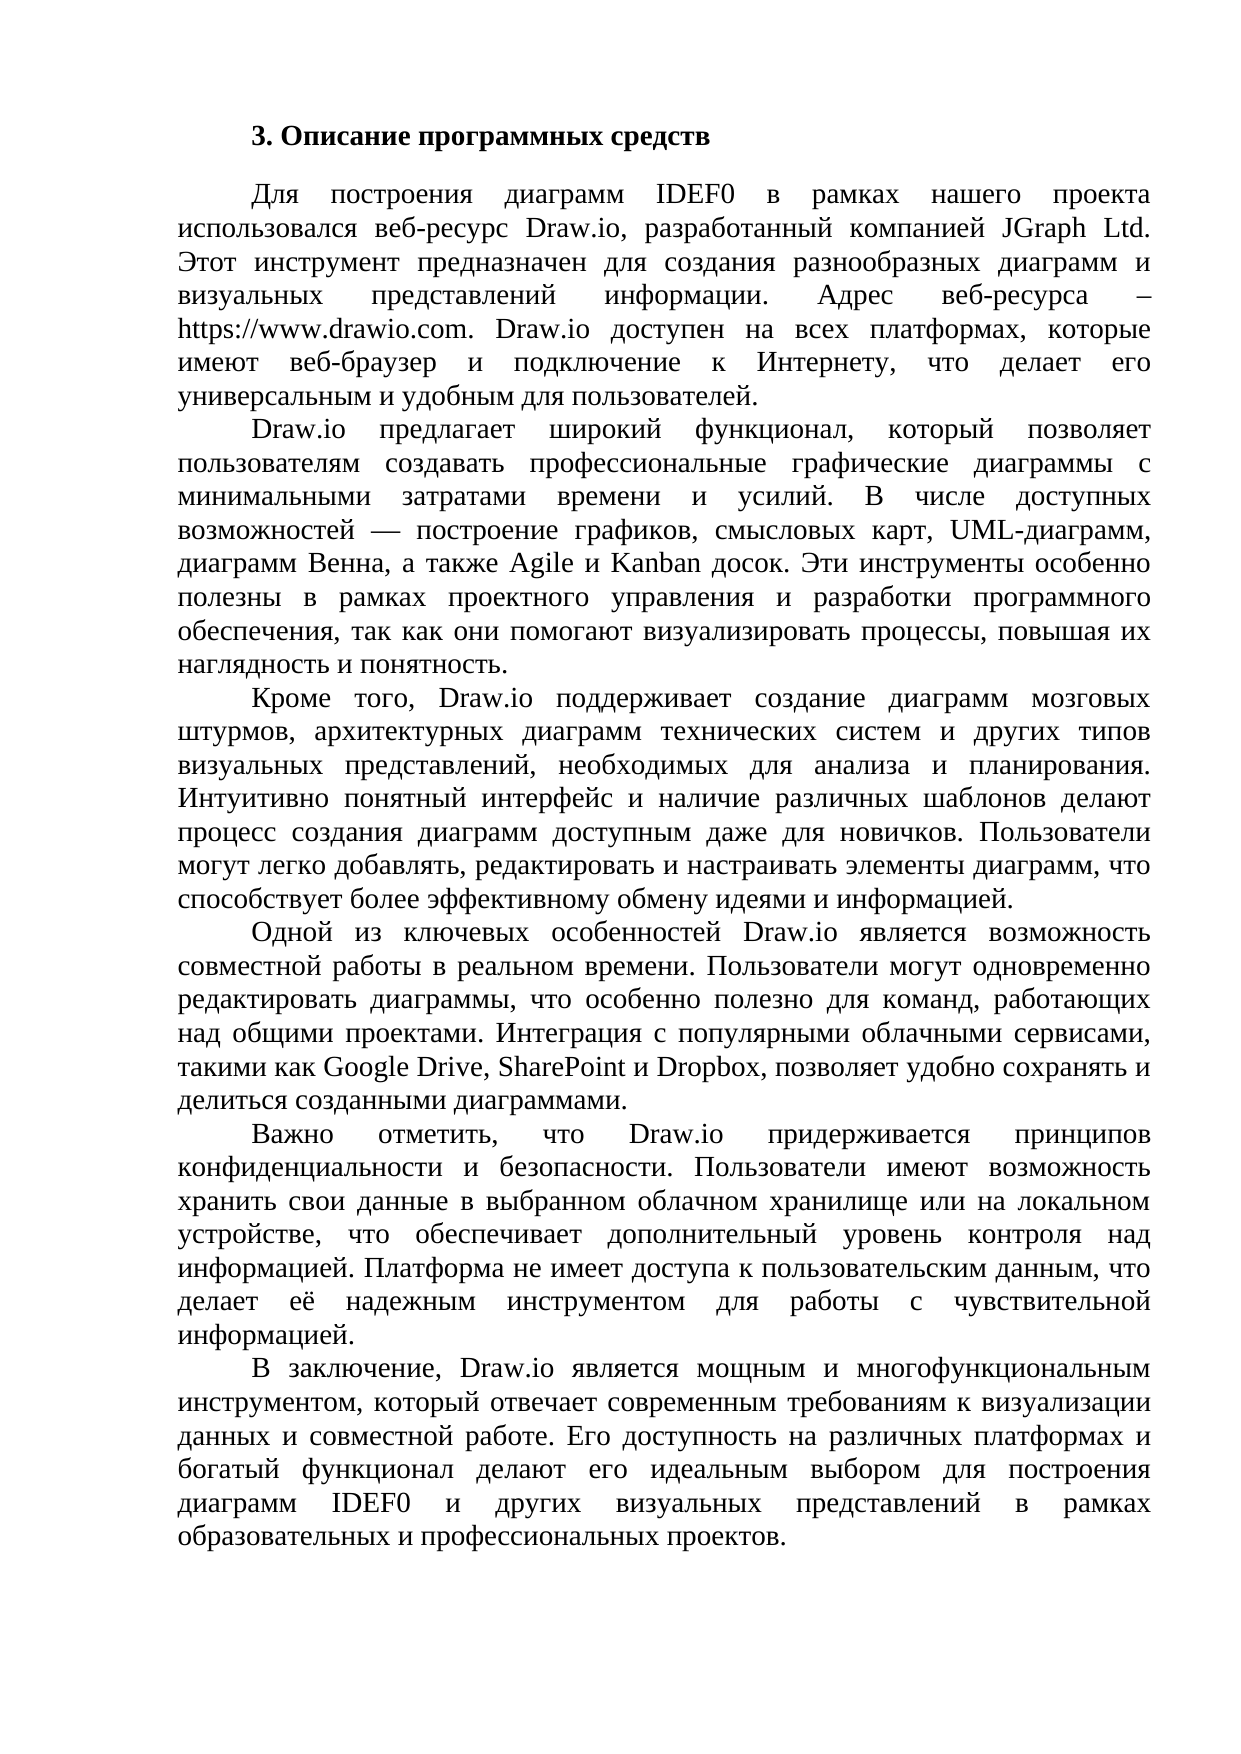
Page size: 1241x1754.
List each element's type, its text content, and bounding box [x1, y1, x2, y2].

text Кроме того, Draw.io поддерживает создание диаграмм мозговых штурмов, архитектурных диаграмм технических систем и других типов визуальных представлений, необходимых для анализа и планирования. Интуитивно понятный интерфейс и наличие различных шаблонов делают процесс создания диаграмм доступным даже для новичков. Пользователи могут легко добавлять, редактировать и настраивать элементы диаграмм, что способствует более эффективному обмену идеями и информацией. [177, 680, 1152, 914]
text Для построения диаграмм IDEF0 в рамках нашего проекта использовался веб-ресурс Draw.io, разработанный компанией JGraph Ltd. Этот инструмент предназначен для создания разнообразных диаграмм и визуальных представлений информации. Адрес веб-ресурса – https://www.drawio.com. Draw.io доступен на всех платформах, которые имеют веб-браузер и подключение к Интернету, что делает его универсальным и удобным для пользователей. [177, 177, 1152, 411]
list Описание программных средств [177, 118, 1152, 152]
text В заключение, Draw.io является мощным и многофункциональным инструментом, который отвечает современным требованиям к визуализации данных и совместной работе. Его доступность на различных платформах и богатый функционал делают его идеальным выбором для построения диаграмм IDEF0 и других визуальных представлений в рамках образовательных и профессиональных проектов. [177, 1351, 1152, 1552]
text Одной из ключевых особенностей Draw.io является возможность совместной работы в реальном времени. Пользователи могут одновременно редактировать диаграммы, что особенно полезно для команд, работающих над общими проектами. Интеграция с популярными облачными сервисами, такими как Google Drive, SharePoint и Dropbox, позволяет удобно сохранять и делиться созданными диаграммами. [177, 914, 1152, 1116]
text Draw.io предлагает широкий функционал, который позволяет пользователям создавать профессиональные графические диаграммы с минимальными затратами времени и усилий. В числе доступных возможностей — построение графиков, смысловых карт, UML-диаграмм, диаграмм Венна, а также Agile и Kanban досок. Эти инструменты особенно полезны в рамках проектного управления и разработки программного обеспечения, так как они помогают визуализировать процессы, повышая их наглядность и понятность. [177, 411, 1152, 680]
text Важно отметить, что Draw.io придерживается принципов конфиденциальности и безопасности. Пользователи имеют возможность хранить свои данные в выбранном облачном хранилище или на локальном устройстве, что обеспечивает дополнительный уровень контроля над информацией. Платформа не имеет доступа к пользовательским данным, что делает её надежным инструментом для работы с чувствительной информацией. [177, 1116, 1152, 1351]
